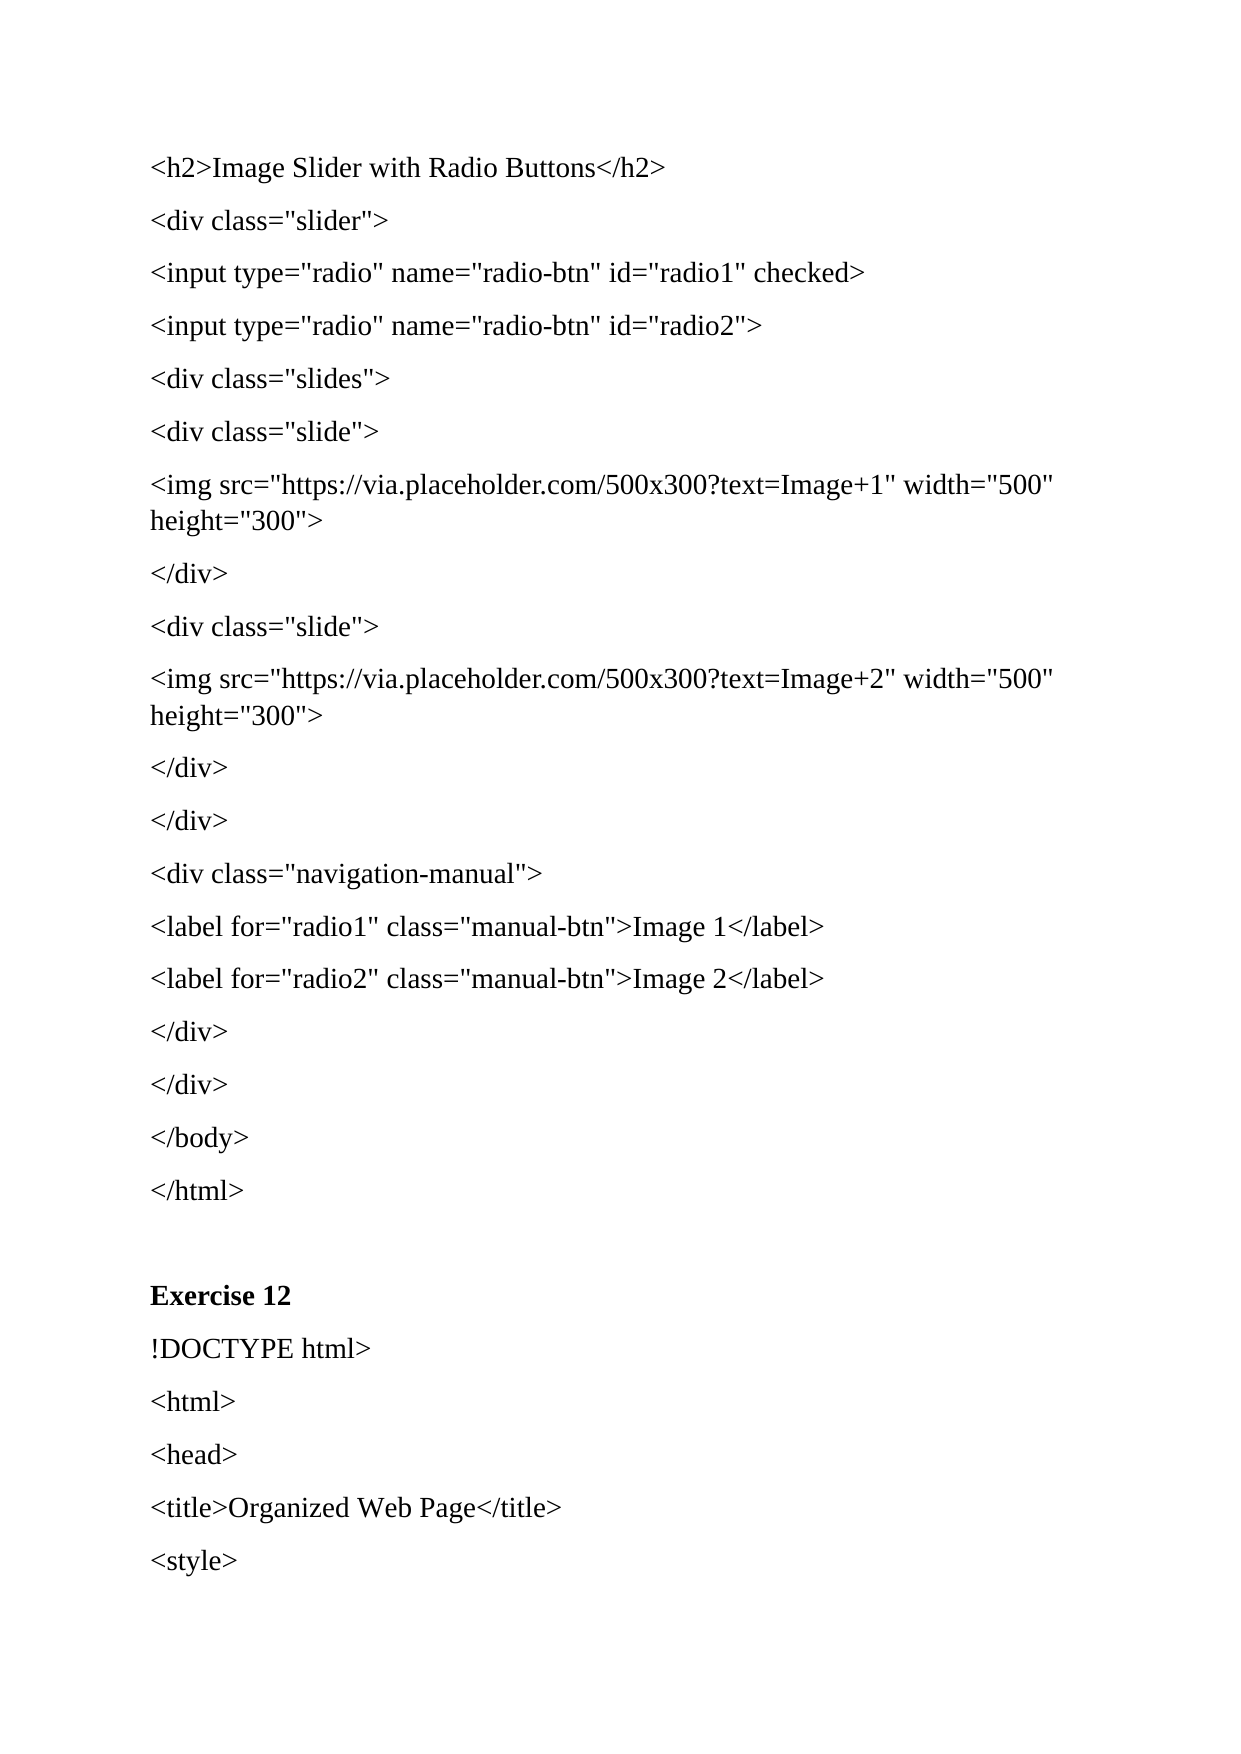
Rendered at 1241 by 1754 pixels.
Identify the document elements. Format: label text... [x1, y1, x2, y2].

text <img src="https://via.placeholder.com/500x300?text=Image+2" width="500" height="300"> [150, 661, 1090, 731]
text </div> [150, 803, 1090, 837]
text <img src="https://via.placeholder.com/500x300?text=Image+1" width="500" height="300"> [150, 467, 1090, 537]
text <title>Organized Web Page</title> [150, 1490, 1090, 1523]
text Exercise 12 [150, 1278, 1090, 1312]
text </div> [150, 1014, 1090, 1048]
text <div class="navigation-manual"> [150, 856, 1090, 889]
text </body> [150, 1120, 1090, 1154]
text <html> [150, 1384, 1090, 1418]
text <label for="radio2" class="manual-btn">Image 2</label> [150, 962, 1090, 995]
text </div> [150, 1067, 1090, 1101]
text </div> [150, 750, 1090, 784]
text <div class="slider"> [150, 203, 1090, 236]
text <div class="slide"> [150, 414, 1090, 448]
text !DOCTYPE html> [150, 1331, 1090, 1365]
text <head> [150, 1437, 1090, 1471]
text <input type="radio" name="radio-btn" id="radio1" checked> [150, 256, 1090, 289]
text <div class="slide"> [150, 609, 1090, 642]
text <div class="slides"> [150, 361, 1090, 395]
text <style> [150, 1543, 1090, 1576]
text </div> [150, 556, 1090, 589]
text <h2>Image Slider with Radio Buttons</h2> [150, 150, 1090, 183]
text <label for="radio1" class="manual-btn">Image 1</label> [150, 909, 1090, 942]
text </html> [150, 1173, 1090, 1206]
text <input type="radio" name="radio-btn" id="radio2"> [150, 308, 1090, 342]
